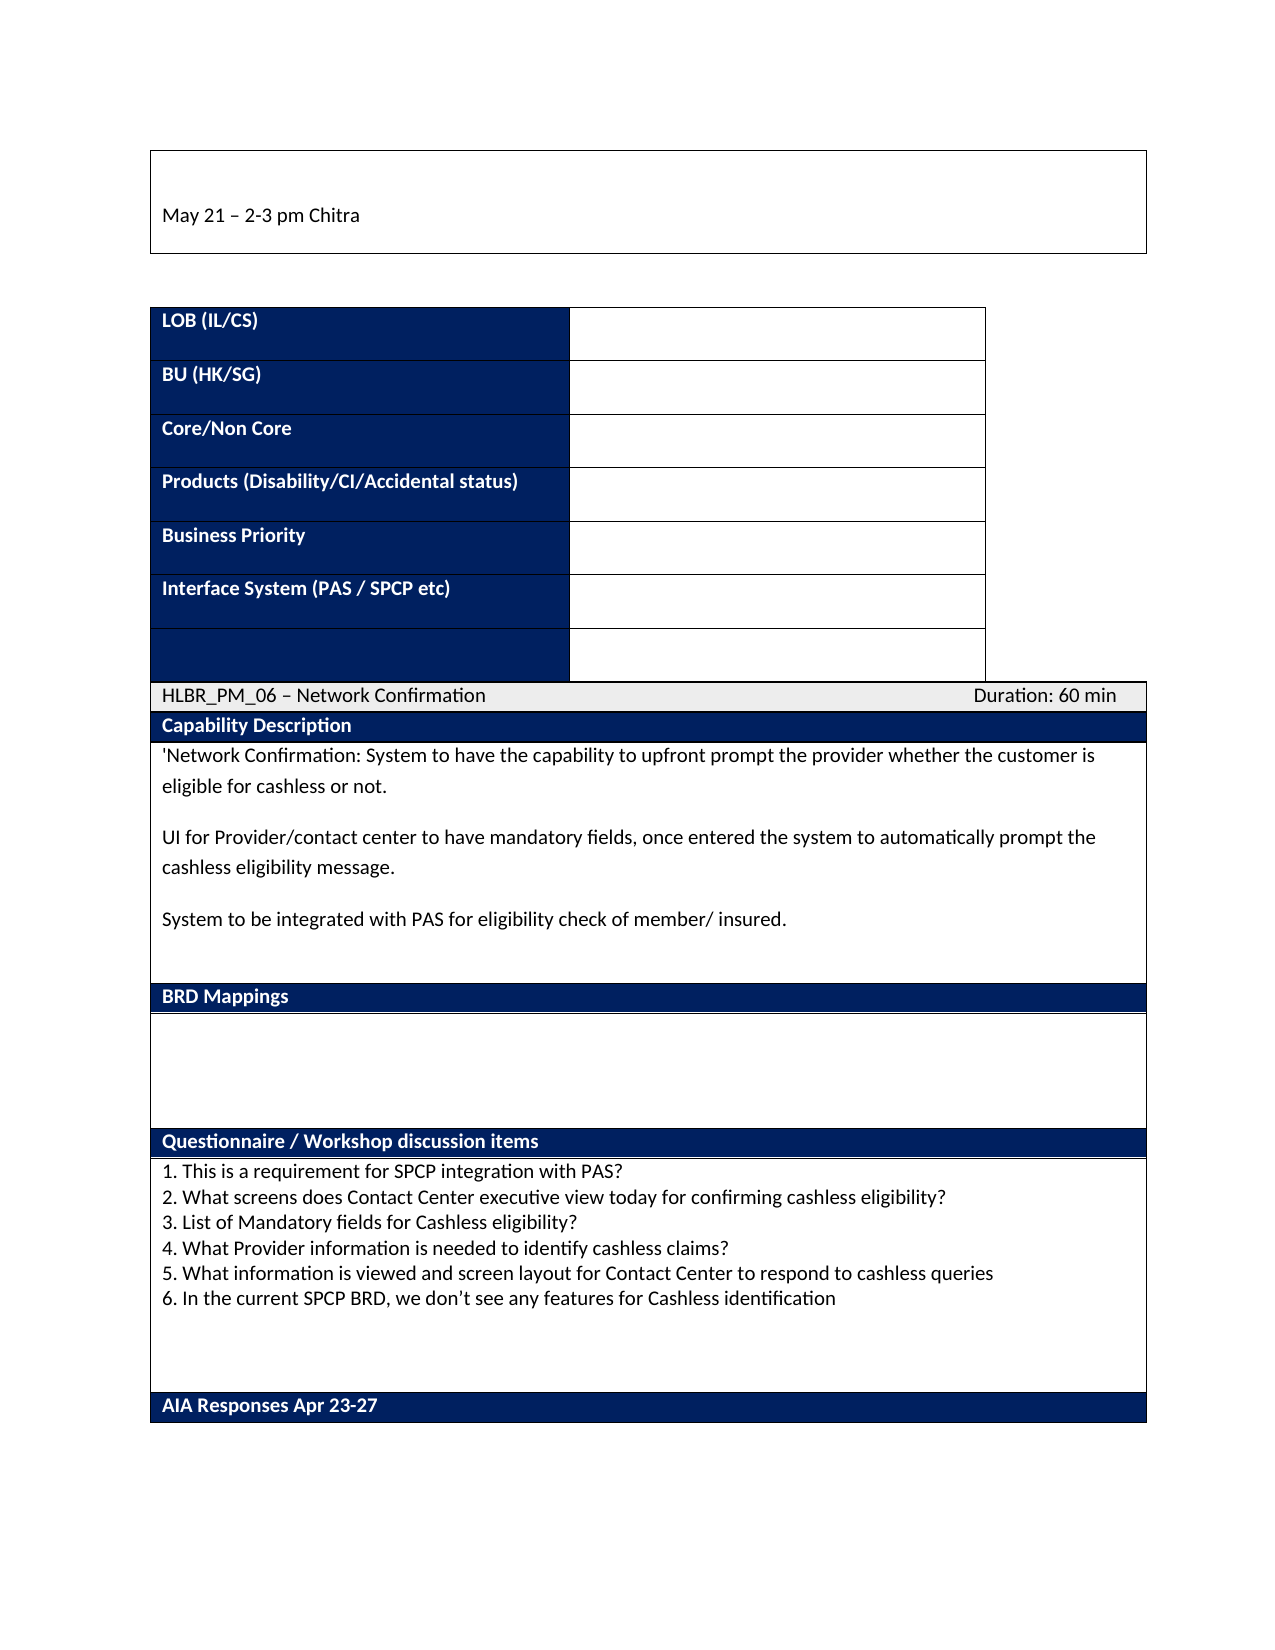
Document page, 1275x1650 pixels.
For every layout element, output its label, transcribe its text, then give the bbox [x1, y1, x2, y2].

table_cell [570, 468, 985, 521]
table_cell 'Network Confirmation: System to have the capability to upfront prompt the provider whether the customer is eligible for cashless or not. UI for Provider/contact center to have mandatory fields, once entered the system to automatically prompt the cashless eligibility message. System to be integrated with PAS for eligibility check of member/ insured. [151, 743, 1146, 982]
table_cell 1. This is a requirement for SPCP integration with PAS? 2. What screens does Contact Center executive view today for confirming cashless eligibility? 3. List of Mandatory fields for Cashless eligibility? 4. What Provider information is needed to identify cashless claims? 5. What information is viewed and screen layout for Contact Center to respond to cashless queries 6. In the current SPCP BRD, we don’t see any features for Cashless identification [151, 1159, 1146, 1392]
table_cell [570, 415, 985, 467]
table_header [570, 308, 985, 360]
table_cell [570, 522, 985, 574]
table_cell BU (HK/SG) [151, 361, 569, 414]
table_header LOB (IL/CS) [151, 308, 569, 360]
table_cell [570, 361, 985, 414]
table_cell Business Priority [151, 522, 569, 574]
table_cell BRD Mappings [151, 984, 1146, 1012]
table_cell [570, 575, 985, 628]
table_cell Capability Description [151, 713, 1146, 741]
table_cell [151, 1014, 1146, 1127]
table_cell Questionnaire / Workshop discussion items [151, 1129, 1146, 1157]
table_cell [151, 629, 569, 681]
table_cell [151, 151, 1146, 253]
table_cell AIA Responses Apr 23-27 [151, 1393, 1146, 1422]
table_cell [570, 629, 985, 681]
table_cell Products (Disability/CI/Accidental status) [151, 468, 569, 521]
table_cell Interface System (PAS / SPCP etc) [151, 575, 569, 628]
table_cell HLBR_PM_06 – Network Confirmation Duration: 60 min [151, 683, 1146, 711]
table_cell Core/Non Core [151, 415, 569, 467]
